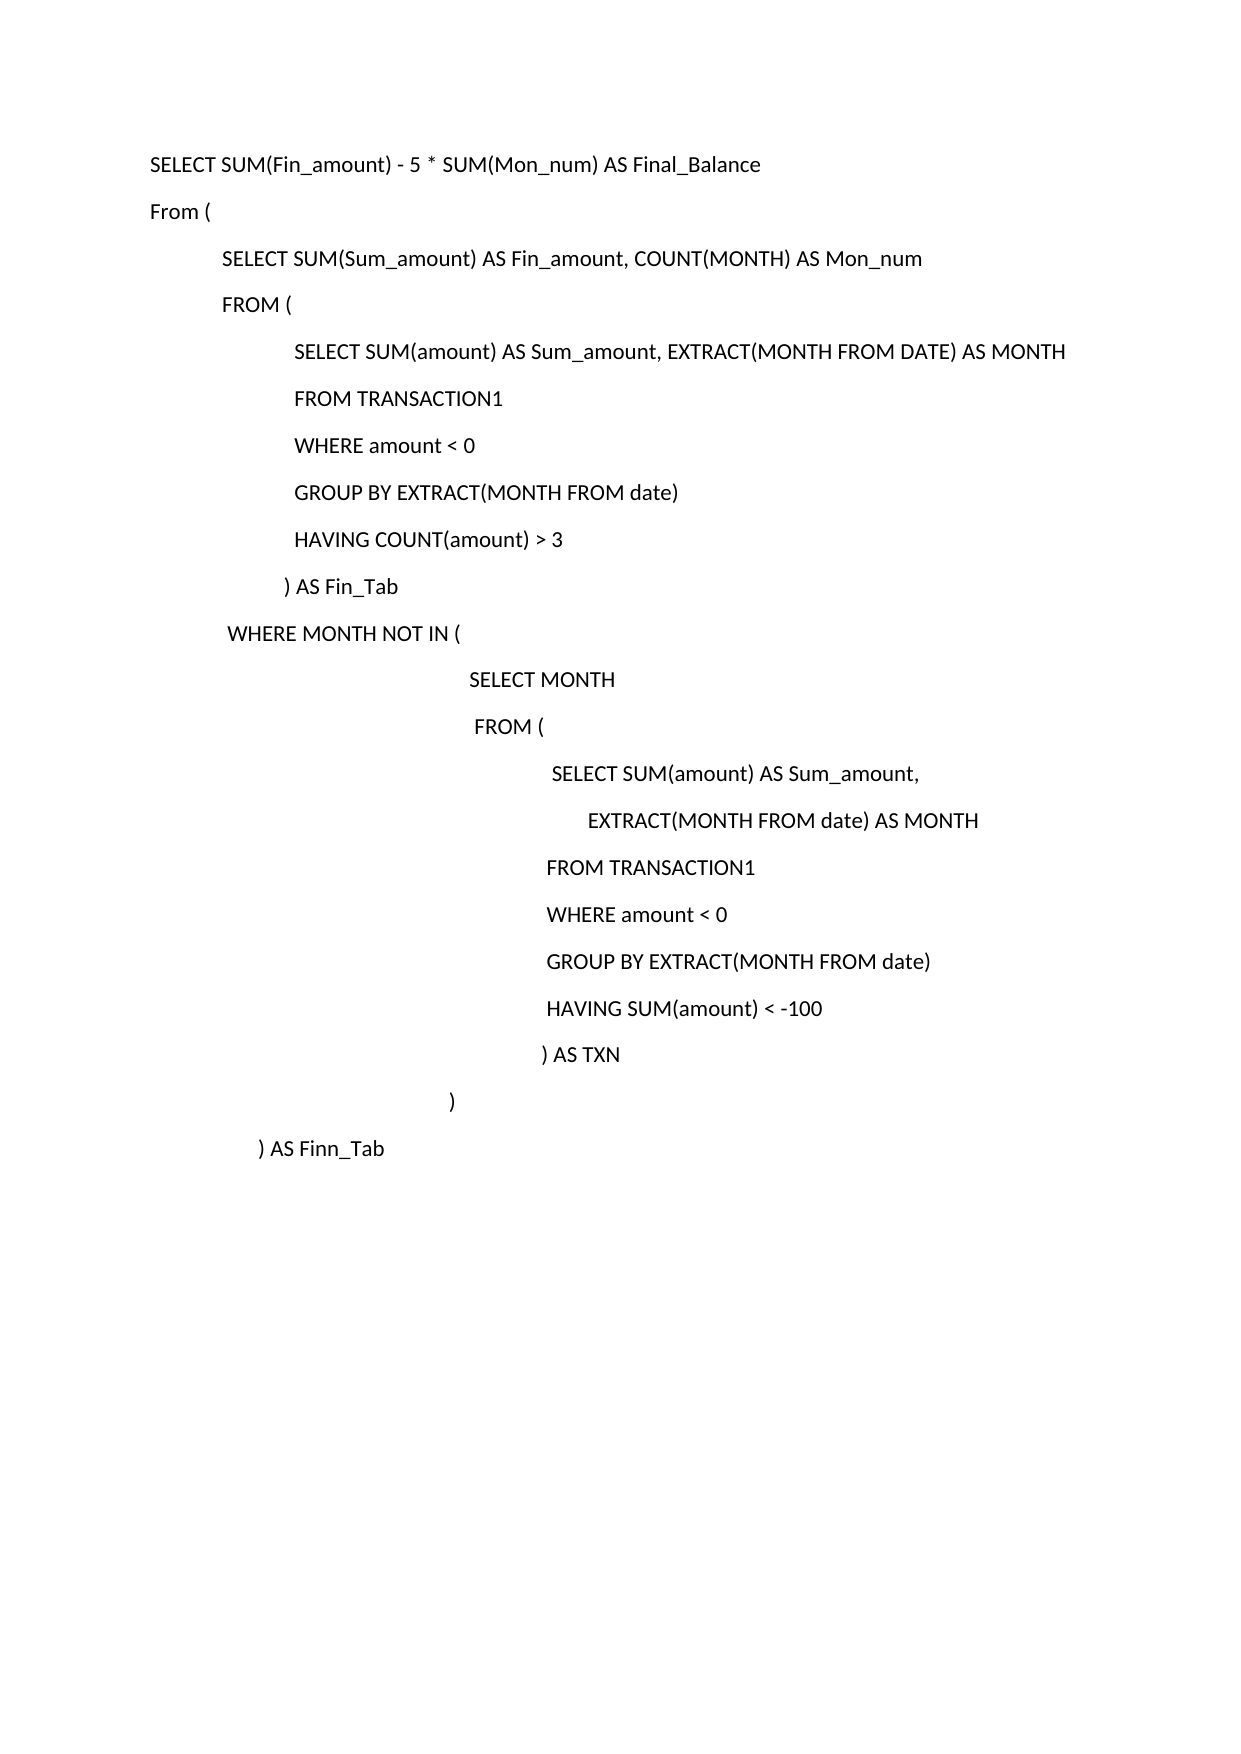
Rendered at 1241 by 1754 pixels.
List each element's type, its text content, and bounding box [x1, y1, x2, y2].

text FROM TRANSACTION1 [150, 384, 1090, 412]
text WHERE MONTH NOT IN ( [150, 619, 1090, 647]
text GROUP BY EXTRACT(MONTH FROM date) [150, 947, 1090, 975]
text WHERE amount < 0 [150, 431, 1090, 459]
text HAVING SUM(amount) < -100 [150, 994, 1090, 1022]
text SELECT MONTH [150, 666, 1090, 694]
text HAVING COUNT(amount) > 3 [150, 525, 1090, 553]
text SELECT SUM(amount) AS Sum_amount, [150, 759, 1090, 787]
text SELECT SUM(Fin_amount) - 5 * SUM(Mon_num) AS Final_Balance [150, 150, 1090, 178]
text EXTRACT(MONTH FROM date) AS MONTH [150, 806, 1090, 834]
text ) [150, 1087, 1090, 1116]
text ) AS Finn_Tab [150, 1134, 1090, 1162]
text WHERE amount < 0 [150, 900, 1090, 928]
text SELECT SUM(amount) AS Sum_amount, EXTRACT(MONTH FROM DATE) AS MONTH [150, 337, 1090, 366]
text FROM ( [150, 291, 1090, 319]
text ) AS Fin_Tab [150, 572, 1090, 600]
text FROM TRANSACTION1 [150, 853, 1090, 881]
text ) AS TXN [150, 1041, 1090, 1069]
text GROUP BY EXTRACT(MONTH FROM date) [150, 478, 1090, 506]
text From ( [150, 197, 1090, 225]
text SELECT SUM(Sum_amount) AS Fin_amount, COUNT(MONTH) AS Mon_num [150, 244, 1090, 272]
text FROM ( [150, 712, 1090, 741]
